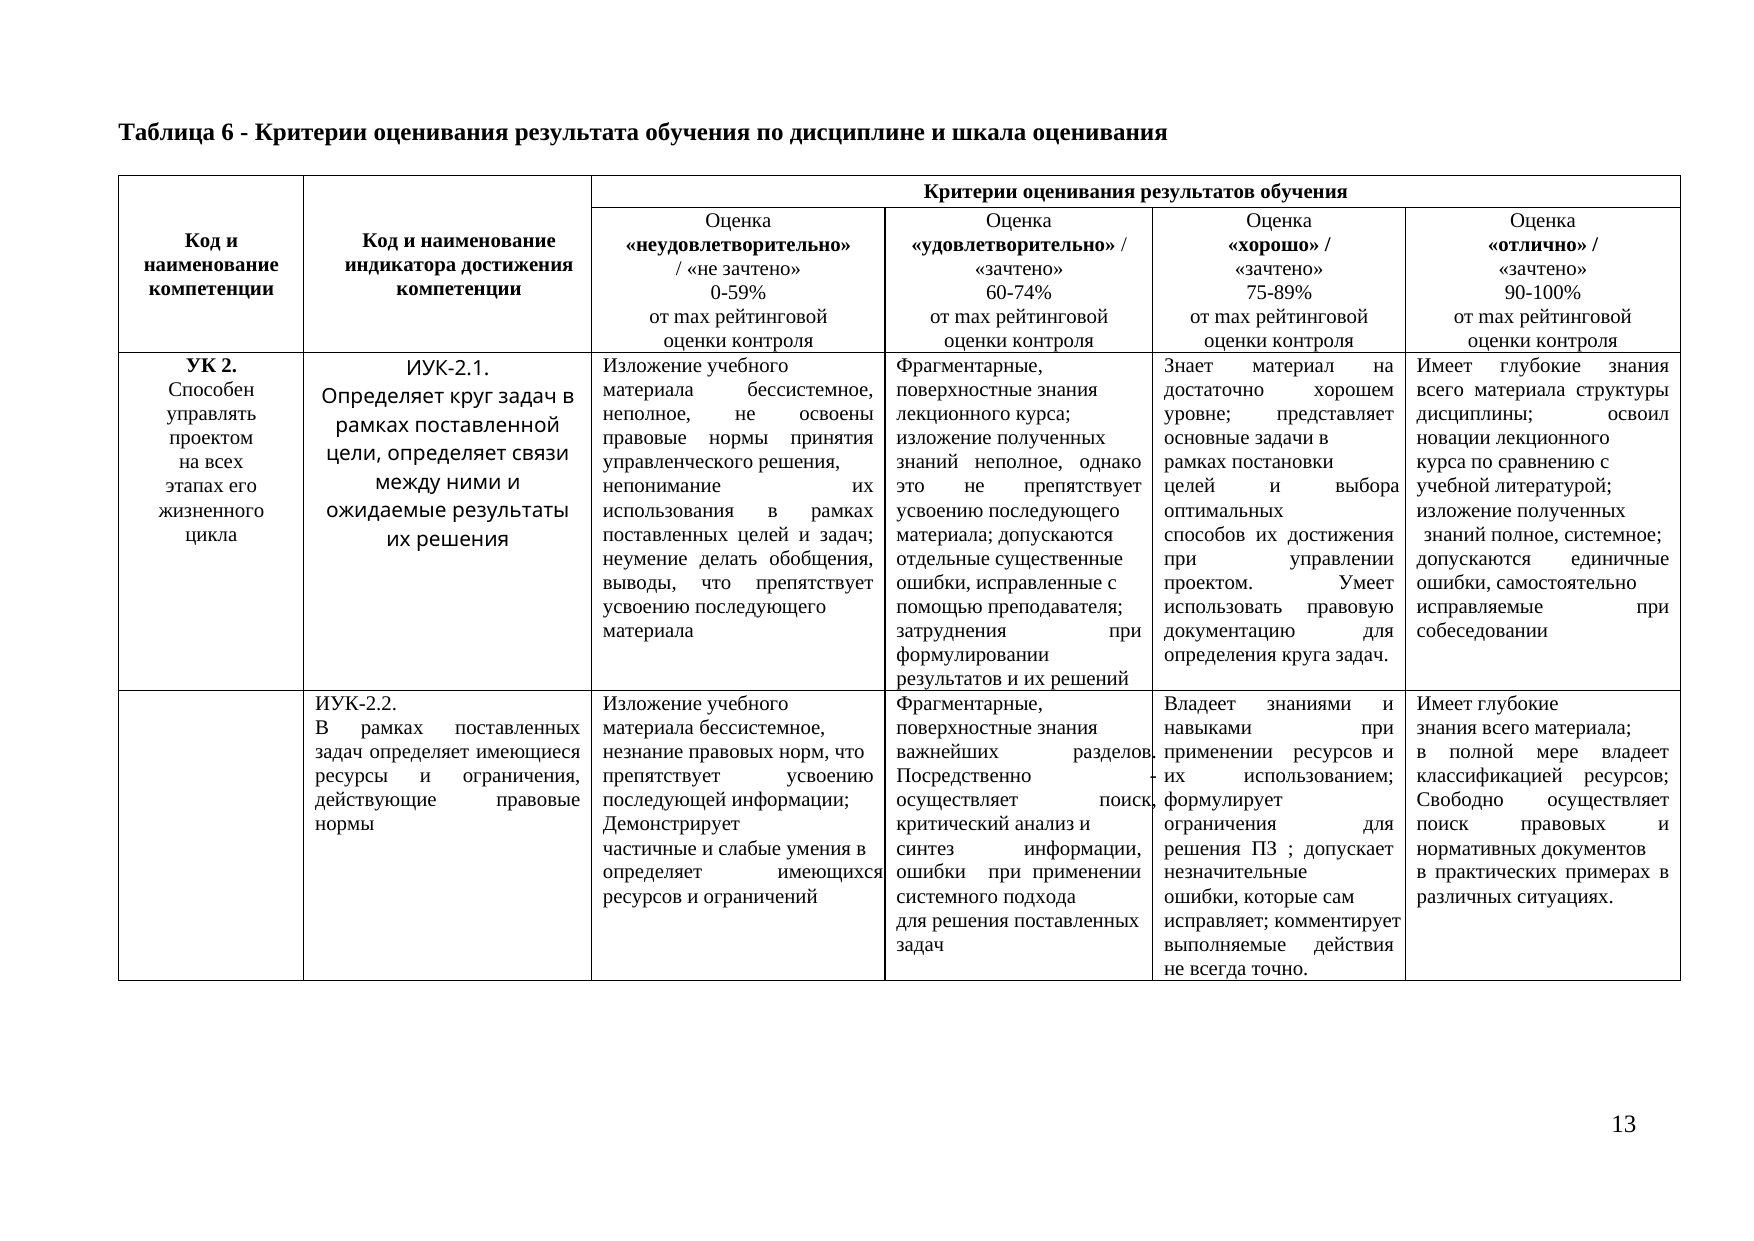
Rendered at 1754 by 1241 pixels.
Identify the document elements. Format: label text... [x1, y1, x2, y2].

table_cell Имеет глубокие знания всего материала структуры дисциплины; освоил новации лекционного курса по сравнению с учебной литературой; изложение полученных знаний полное, системное; допускаются единичные ошибки, самостоятельно исправляемые при собеседовании [1406, 353, 1680, 690]
table_cell ИУК-2.1. Определяет круг задач в рамках поставленной цели, определяет связи между ними и ожидаемые результаты их решения [304, 353, 591, 690]
table_cell Оценка «хорошо» / «зачтено» 75-89% от max рейтинговой оценки контроля [1153, 208, 1405, 352]
table_cell УК 2. Способен управлять проектом на всех этапах его жизненного цикла [119, 353, 303, 690]
table_cell Владеет знаниями и навыками при применении ресурсов и их использованием; формулирует ограничения для решения ПЗ ; допускает незначительные ошибки, которые сам исправляет; комментирует выполняемые действия не всегда точно. [1153, 691, 1405, 980]
table_header Код и наименование индикатора достижения компетенции [304, 176, 591, 352]
table_cell Оценка «отлично» / «зачтено» 90-100% от max рейтинговой оценки контроля [1406, 208, 1680, 352]
text Таблица 6 - Критерии оценивания результата обучения по дисциплине и шкала оценивания [118, 117, 1636, 146]
table_cell [119, 691, 303, 980]
table_cell ИУК-2.2. В рамках поставленных задач определяет имеющиеся ресурсы и ограничения, действующие правовые нормы [304, 691, 591, 980]
table_cell Изложение учебного материала бессистемное, неполное, не освоены правовые нормы принятия управленческого решения, непонимание их использования в рамках поставленных целей и задач; неумение делать обобщения, выводы, что препятствует усвоению последующего материала [592, 353, 884, 690]
table_cell Фрагментарные, поверхностные знания лекционного курса; изложение полученных знаний неполное, однако это не препятствует усвоению последующего материала; допускаются отдельные существенные ошибки, исправленные с помощью преподавателя; затруднения при формулировании результатов и их решений [886, 353, 1152, 690]
table_header Код и наименование компетенции [119, 176, 303, 352]
table_cell Имеет глубокие знания всего материала; в полной мере владеет классификацией ресурсов; Свободно осуществляет поиск правовых и нормативных документов в практических примерах в различных ситуациях. [1406, 691, 1680, 980]
table_cell Оценка «неудовлетворительно» / «не зачтено» 0-59% от max рейтинговой оценки контроля [592, 208, 884, 352]
table_cell Изложение учебного материала бессистемное, незнание правовых норм, что препятствует усвоению последующей информации; Демонстрирует частичные и слабые умения в определяет имеющихся ресурсов и ограничений [592, 691, 884, 980]
table_cell Оценка «удовлетворительно» / «зачтено» 60-74% от max рейтинговой оценки контроля [886, 208, 1152, 352]
table_cell Знает материал на достаточно хорошем уровне; представляет основные задачи в рамках постановки целей и выбора оптимальных способов их достижения при управлении проектом. Умеет использовать правовую документацию для определения круга задач. [1153, 353, 1405, 690]
table_cell Фрагментарные, поверхностные знания важнейших разделов. Посредственно -осуществляет поиск, критический анализ и синтез информации, ошибки при применении системного подхода для решения поставленных задач [886, 691, 1152, 980]
table_header Критерии оценивания результатов обучения [592, 176, 1680, 207]
